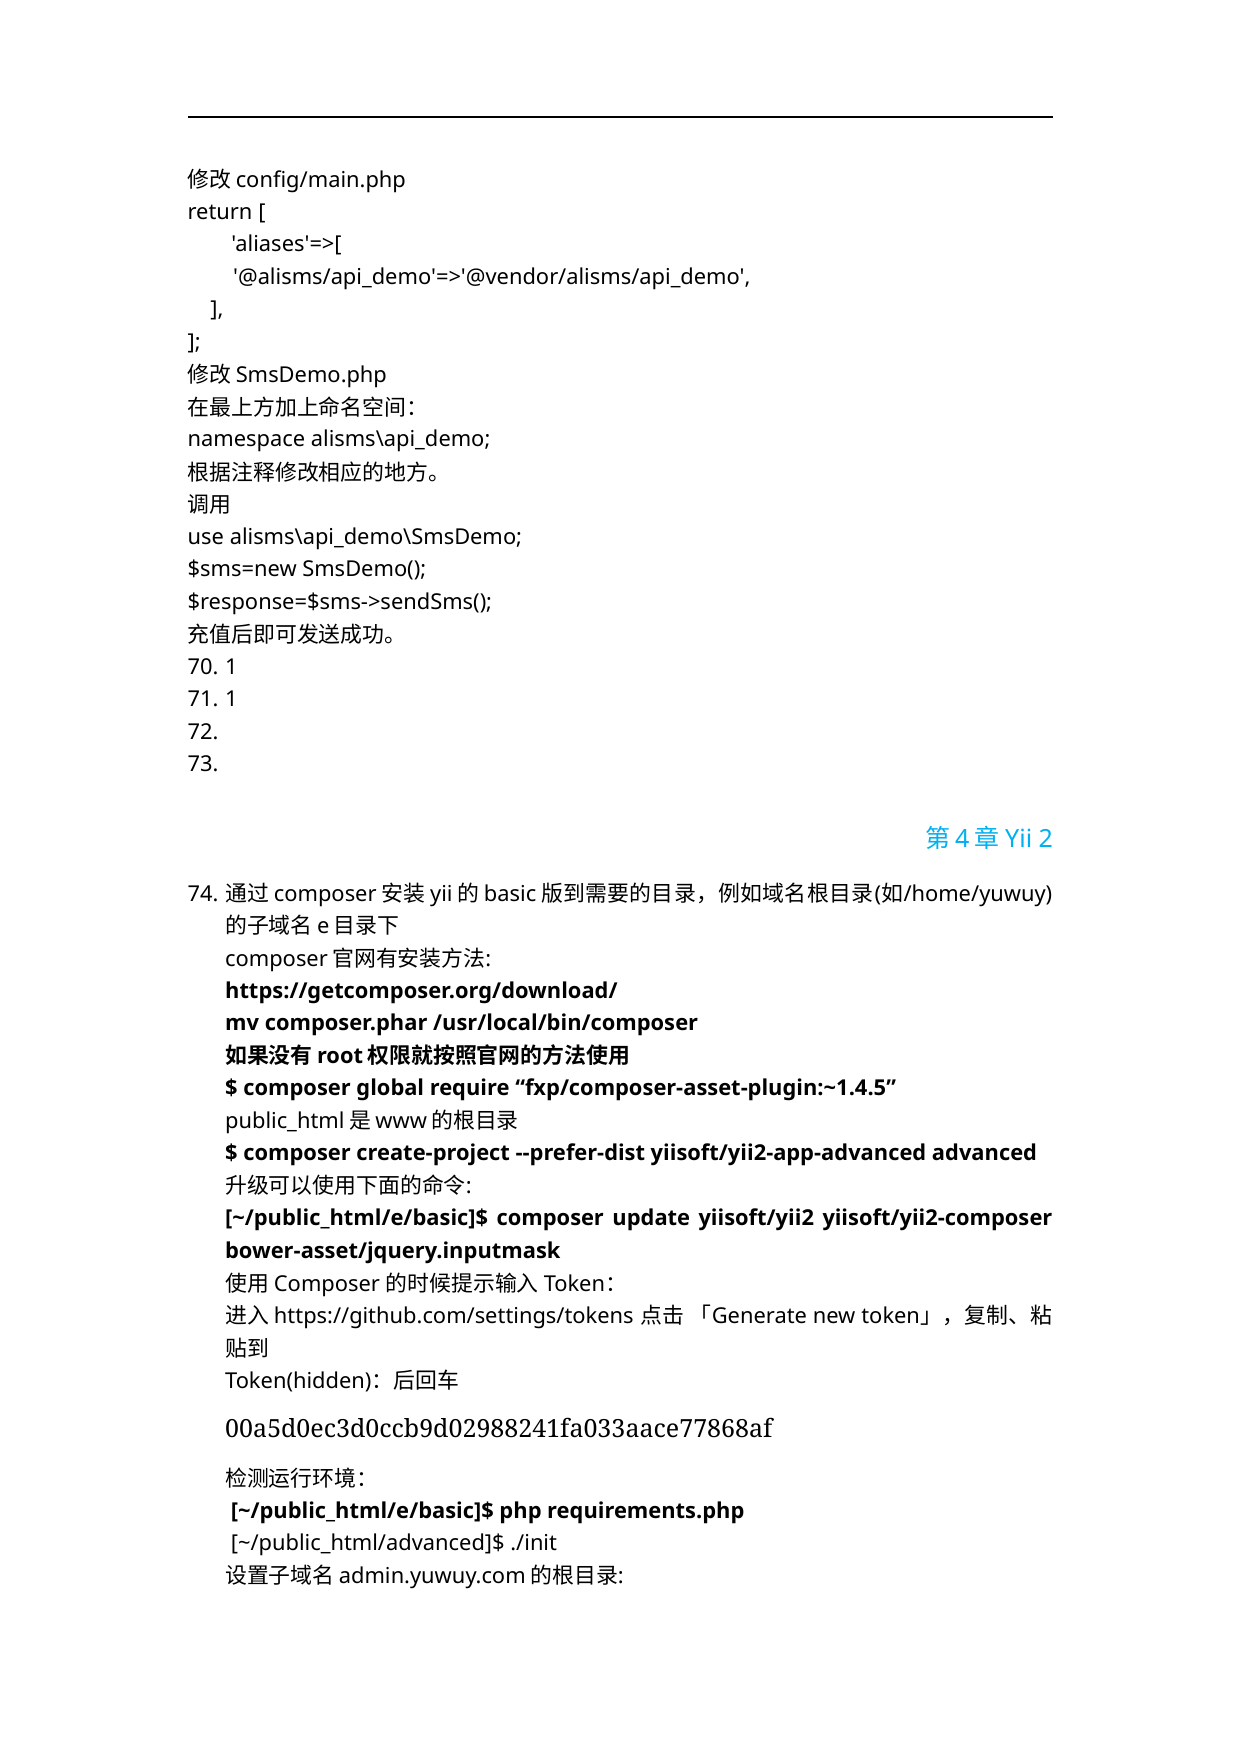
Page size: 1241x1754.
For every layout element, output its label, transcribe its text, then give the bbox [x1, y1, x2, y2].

text composer官网有安装方法: [225, 941, 1053, 973]
text 进入https://github.com/settings/tokens 点击 「Generate new token」，复制、粘贴到 [225, 1298, 1053, 1363]
text $ composer create-project --prefer-dist yiisoft/yii2-app-advanced advanced [225, 1136, 1053, 1168]
text $ composer global require “fxp/composer-asset-plugin:~1.4.5” [225, 1071, 1053, 1103]
text 使用 Composer 的时候提示输入 Token： [225, 1266, 1053, 1298]
text 根据注释修改相应的地方。 [187, 454, 1053, 487]
text $sms=new SmsDemo(); [187, 552, 1053, 584]
text [~/public_html/advanced]$ ./init [225, 1526, 1053, 1558]
text return [ [187, 194, 1053, 227]
text 充值后即可发送成功。 [187, 617, 1053, 649]
text 升级可以使用下面的命令: [225, 1168, 1053, 1201]
text Token(hidden)：后回车 [225, 1363, 1053, 1396]
text ]; [187, 324, 1053, 357]
list 通过composer安装yii的basic版到需要的目录，例如域名根目录(如/home/yuwuy)的子域名e目录下 [187, 876, 1053, 941]
text [~/public_html/e/basic]$ php requirements.php [225, 1493, 1053, 1526]
title 第4章 Yii 2 [187, 804, 1053, 869]
text use alisms\api_demo\SmsDemo; [187, 519, 1053, 552]
list 1 [187, 649, 1053, 682]
text 检测运行环境： [225, 1461, 1053, 1493]
list 1 [187, 682, 1053, 714]
text 在最上方加上命名空间： [187, 389, 1053, 422]
text $response=$sms->sendSms(); [187, 584, 1053, 617]
text namespace alisms\api_demo; [187, 422, 1053, 454]
text ], [187, 292, 1053, 324]
text 调用 [187, 487, 1053, 519]
text 00a5d0ec3d0ccb9d02988241fa033aace77868af [225, 1396, 1053, 1461]
text https://getcomposer.org/download/ [225, 973, 1053, 1006]
text 修改config/main.php [187, 162, 1053, 194]
text 如果没有root权限就按照官网的方法使用 [225, 1038, 1053, 1071]
text 修改SmsDemo.php [187, 357, 1053, 389]
text public_html是www的根目录 [225, 1103, 1053, 1136]
text 'aliases'=>[ [187, 227, 1053, 259]
text 设置子域名admin.yuwuy.com的根目录: [225, 1558, 1053, 1591]
text [~/public_html/e/basic]$ composer update yiisoft/yii2 yiisoft/yii2-composer bower-asset/jquery.inputmask [225, 1201, 1053, 1266]
text '@alisms/api_demo'=>'@vendor/alisms/api_demo', [187, 259, 1053, 292]
text mv composer.phar /usr/local/bin/composer [225, 1006, 1053, 1038]
